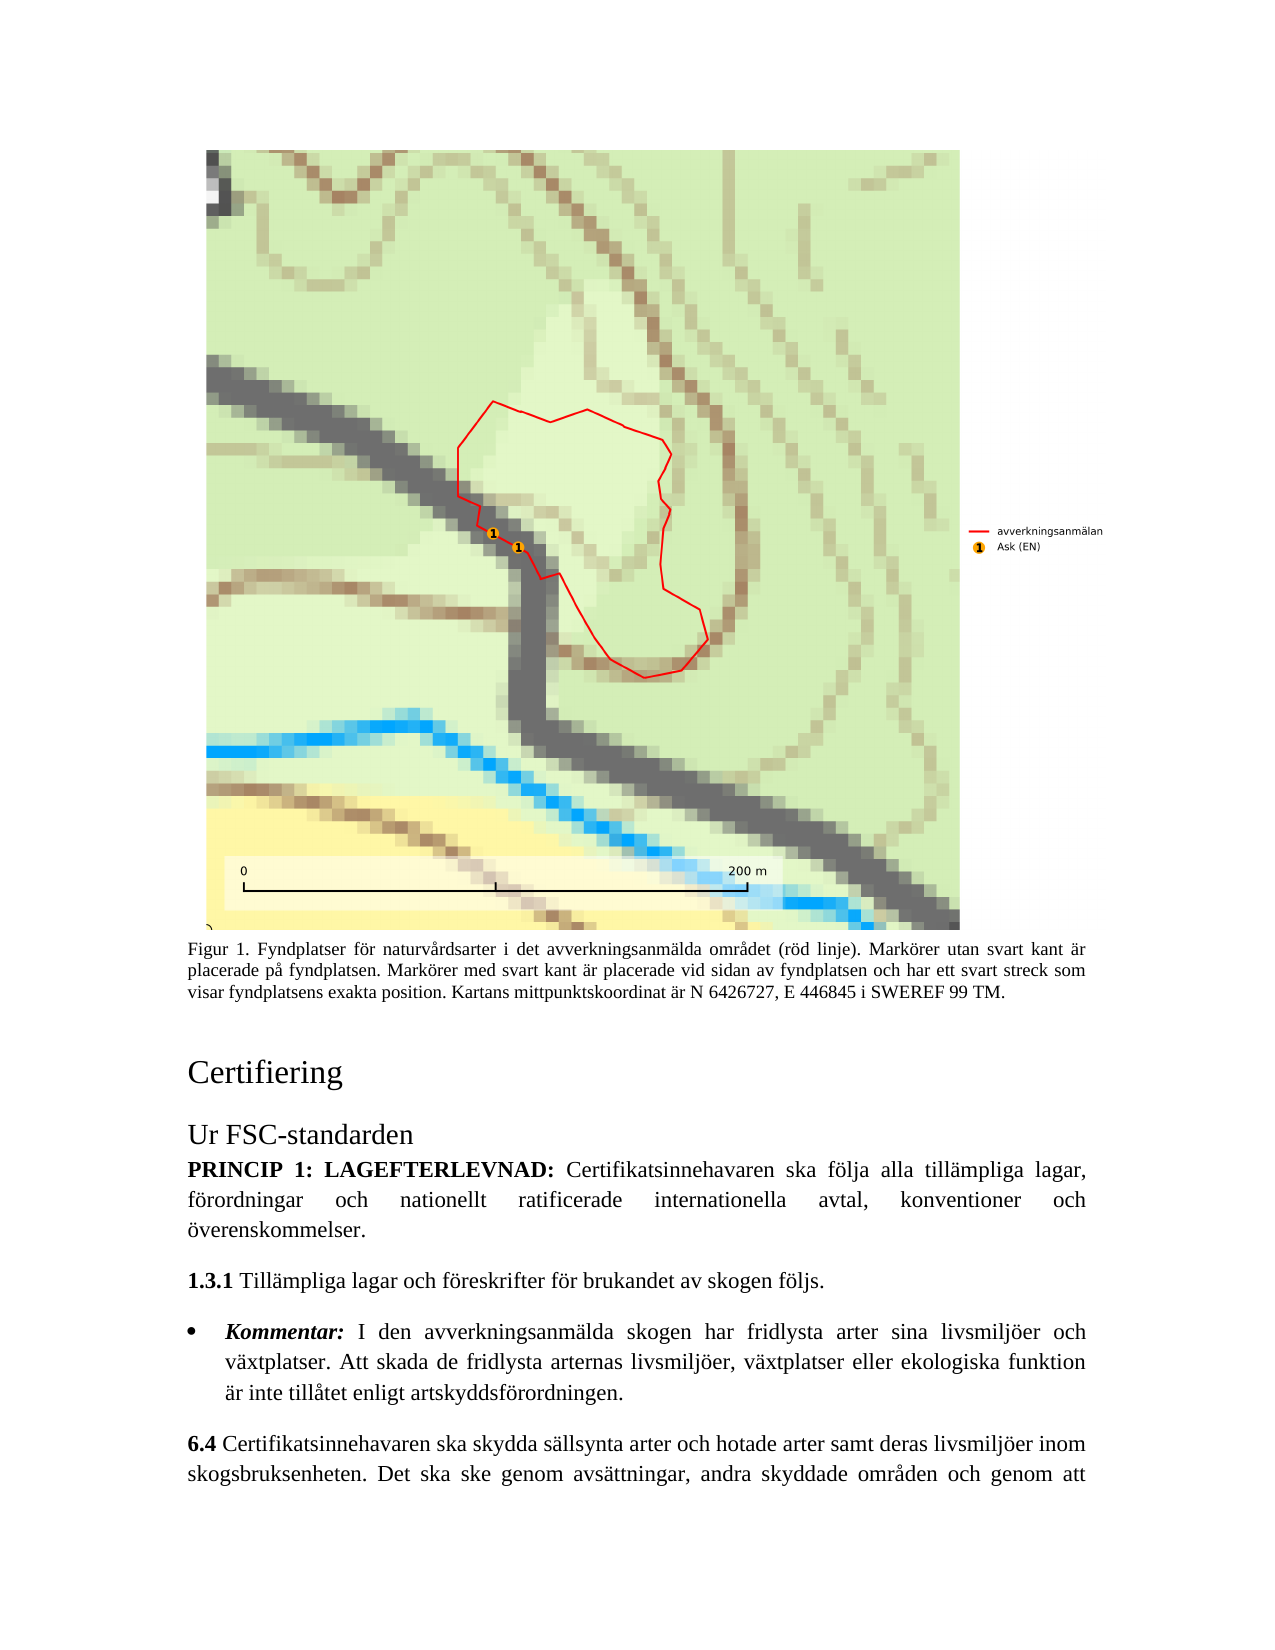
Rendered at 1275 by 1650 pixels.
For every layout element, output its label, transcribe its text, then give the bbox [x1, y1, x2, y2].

text Figur 1. Fyndplatser för naturvårdsarter i det avverkningsanmälda området (röd linje). Markörer utan svart kant är placerade på fyndplatsen. Markörer med svart kant är placerade vid sidan av fyndplatsen och har ett svart streck som visar fyndplatsens exakta position. Kartans mittpunktskoordinat är N 6426727, E 446845 i SWEREF 99 TM. [187, 938, 1087, 1002]
list Kommentar: I den avverkningsanmälda skogen har fridlysta arter sina livsmiljöer och växtplatser. Att skada de fridlysta arternas livsmiljöer, växtplatser eller ekologiska funktion är inte tillåtet enligt artskyddsförordningen. [187, 1318, 1087, 1405]
picture [206, 150, 1107, 930]
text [187, 1430, 1087, 1486]
text PRINCIP 1: LAGEFTERLEVNAD: Certifikatsinnehavaren ska följa alla tillämpliga lagar, förordningar och nationellt ratificerade internationella avtal, konventioner och överenskommelser. [187, 1156, 1087, 1242]
text 1.3.1 Tillämpliga lagar och föreskrifter för brukandet av skogen följs. [187, 1267, 1087, 1293]
subtitle Ur FSC-standarden [187, 1117, 1087, 1151]
subtitle Certifiering [187, 1052, 1087, 1091]
